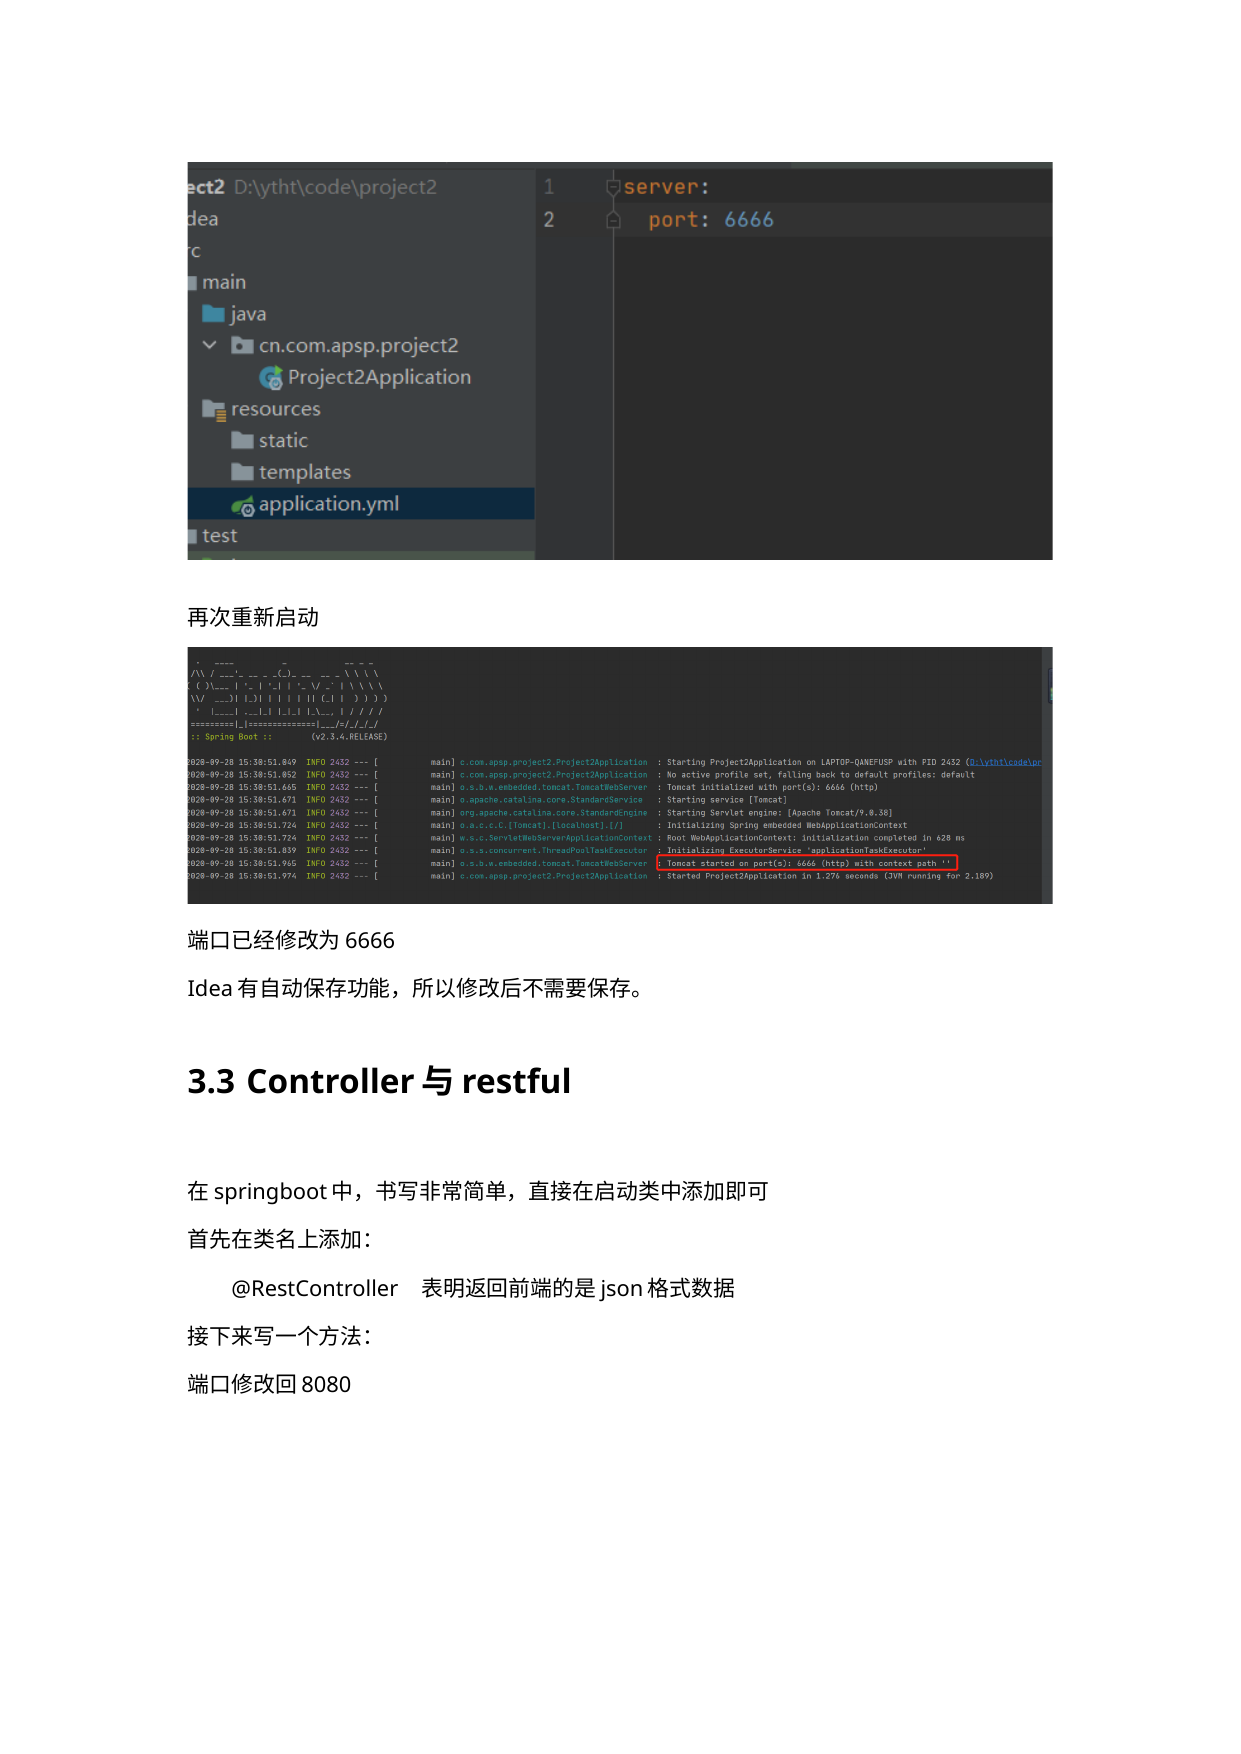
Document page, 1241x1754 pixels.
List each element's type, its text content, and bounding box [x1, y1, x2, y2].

text 端口修改回8080 [187, 1367, 1053, 1399]
text 首先在类名上添加： [187, 1222, 1053, 1254]
text 端口已经修改为6666 [187, 923, 1053, 955]
picture [187, 162, 1053, 560]
picture [187, 647, 1053, 904]
text 再次重新启动 [187, 599, 1053, 632]
text @RestController 表明返回前端的是json格式数据 [187, 1270, 1053, 1303]
text 接下来写一个方法： [187, 1319, 1053, 1351]
text 在springboot中，书写非常简单，直接在启动类中添加即可 [187, 1174, 1053, 1206]
text Idea有自动保存功能，所以修改后不需要保存。 [187, 971, 1053, 1003]
subtitle Controller与restful [187, 1046, 1053, 1111]
